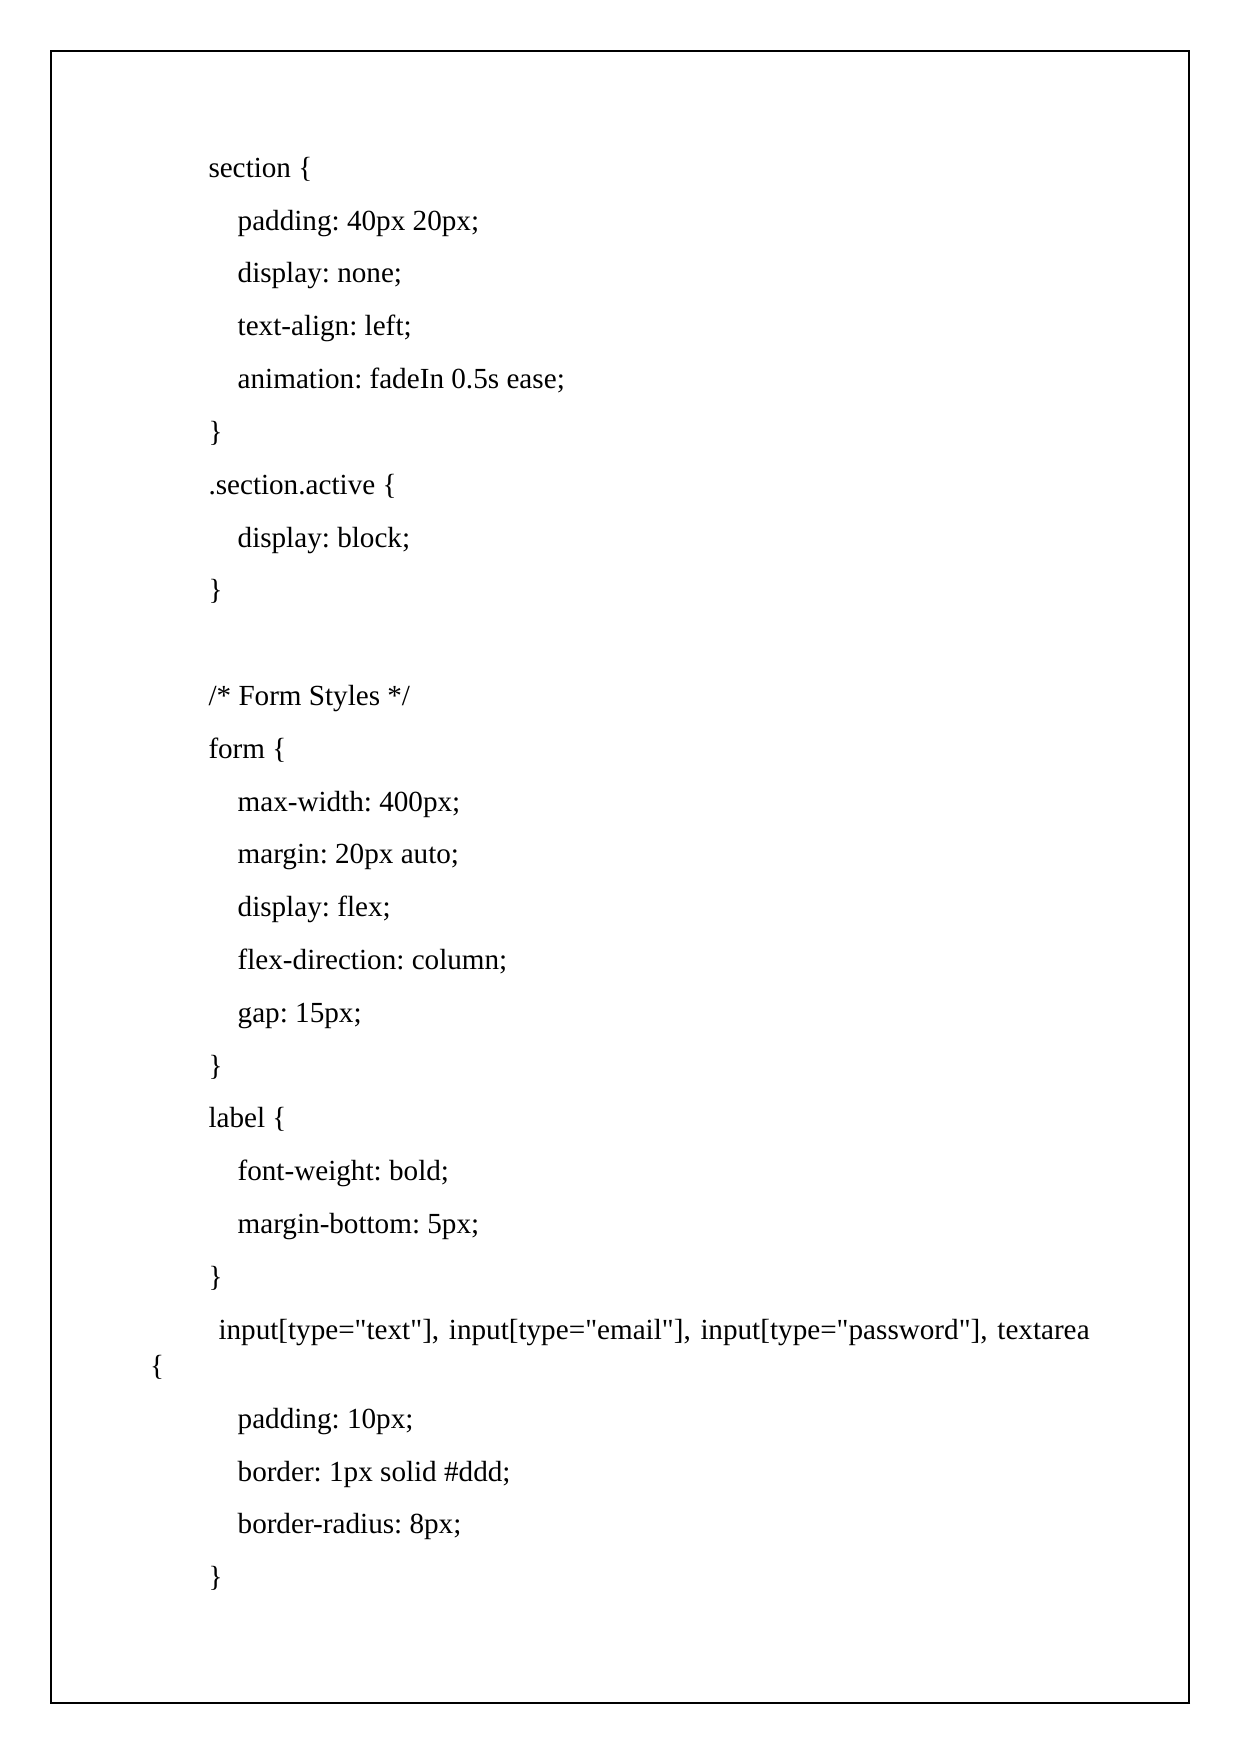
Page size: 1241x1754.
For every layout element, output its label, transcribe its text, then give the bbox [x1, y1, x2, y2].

text animation: fadeIn 0.5s ease; [150, 361, 1090, 395]
text .section.active { [150, 467, 1090, 500]
text margin: 20px auto; [150, 837, 1090, 870]
text display: block; [150, 520, 1090, 553]
text label { [150, 1101, 1090, 1134]
text display: none; [150, 256, 1090, 289]
text form { [150, 731, 1090, 764]
text } [150, 572, 1090, 606]
text } [150, 1048, 1090, 1081]
text max-width: 400px; [150, 784, 1090, 817]
text gap: 15px; [150, 995, 1090, 1028]
text padding: 40px 20px; [150, 203, 1090, 236]
text display: flex; [150, 889, 1090, 923]
text border: 1px solid #ddd; [150, 1454, 1090, 1487]
text /* Form Styles */ [150, 678, 1090, 712]
text text-align: left; [150, 308, 1090, 342]
text input[type="text"], input[type="email"], input[type="password"], textarea { [150, 1312, 1090, 1382]
text flex-direction: column; [150, 942, 1090, 976]
text } [150, 1559, 1090, 1593]
text padding: 10px; [150, 1401, 1090, 1434]
text border-radius: 8px; [150, 1506, 1090, 1540]
text section { [150, 150, 1090, 183]
text } [150, 1259, 1090, 1293]
text font-weight: bold; [150, 1153, 1090, 1187]
text } [150, 414, 1090, 448]
text margin-bottom: 5px; [150, 1206, 1090, 1240]
